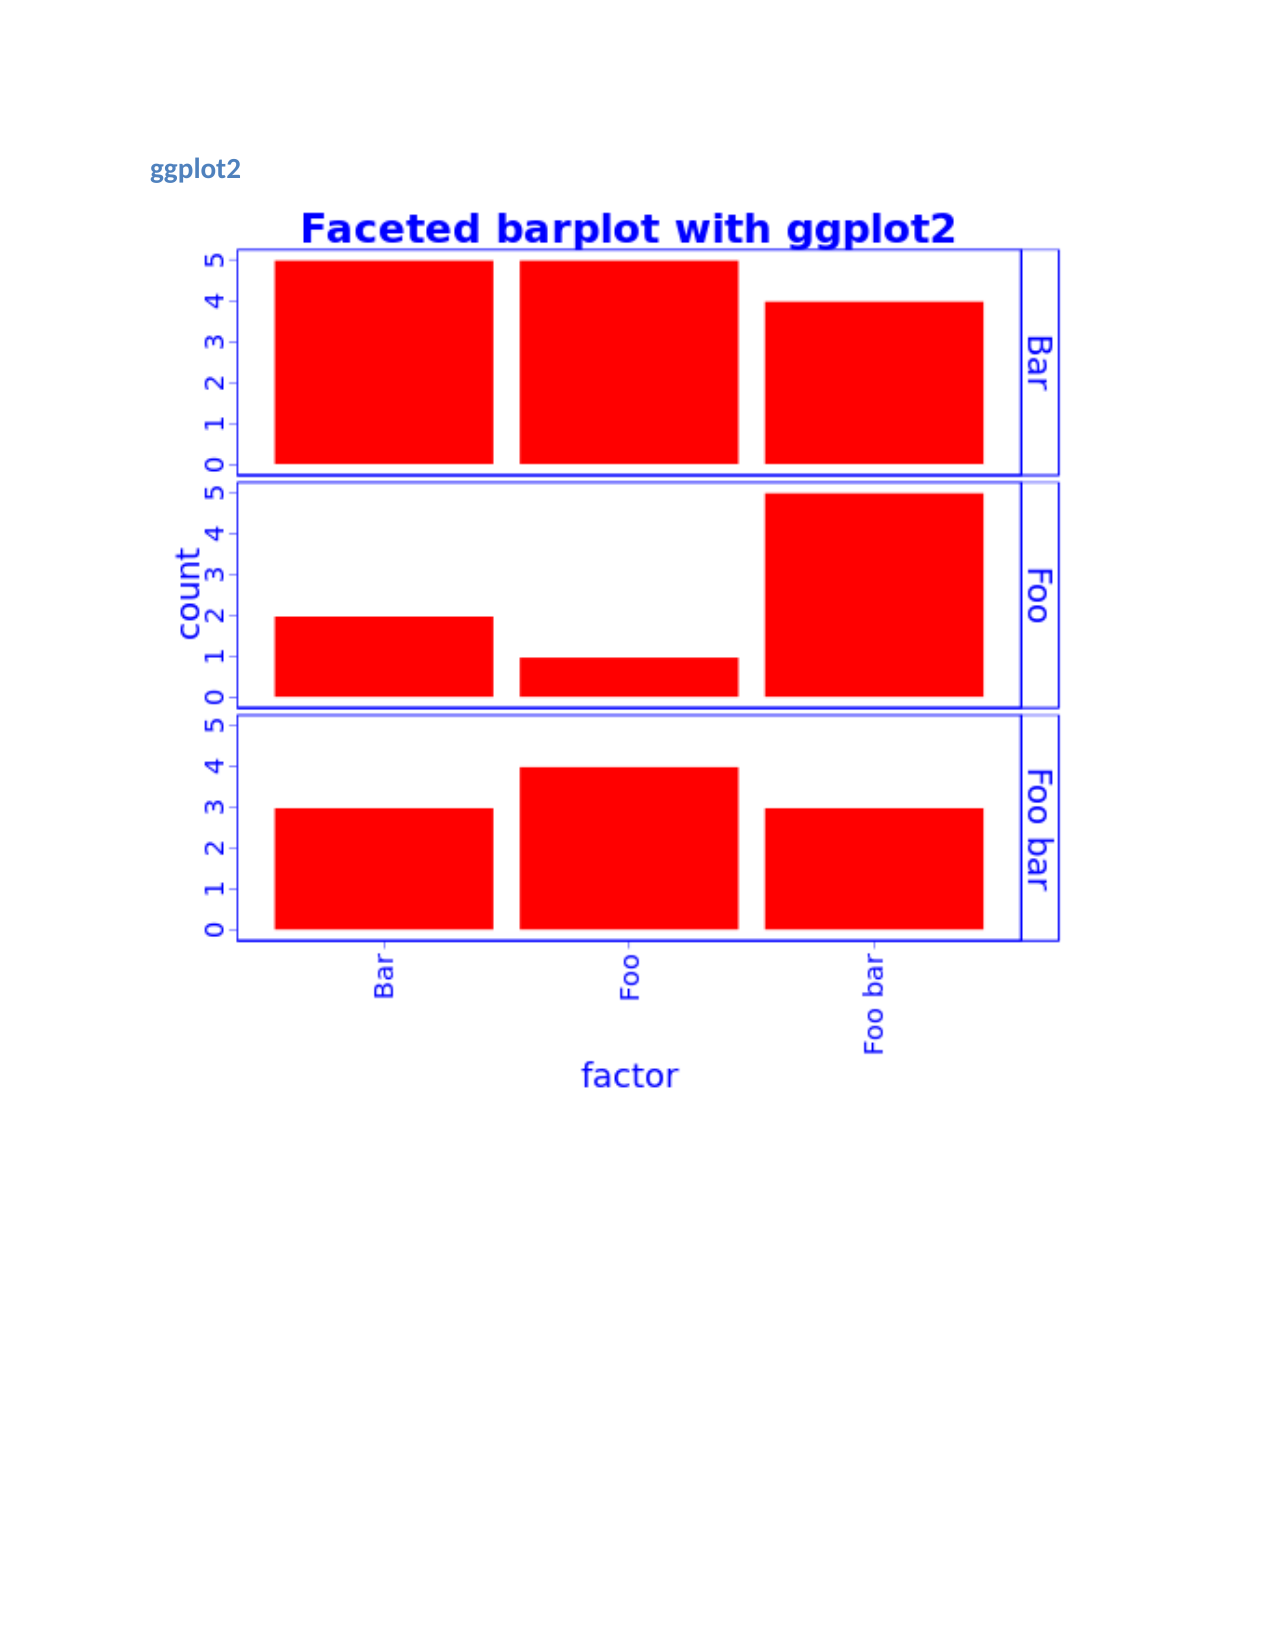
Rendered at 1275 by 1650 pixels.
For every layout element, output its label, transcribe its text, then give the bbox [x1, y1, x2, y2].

picture [168, 204, 1062, 1097]
subtitle ggplot2 [150, 150, 1125, 186]
